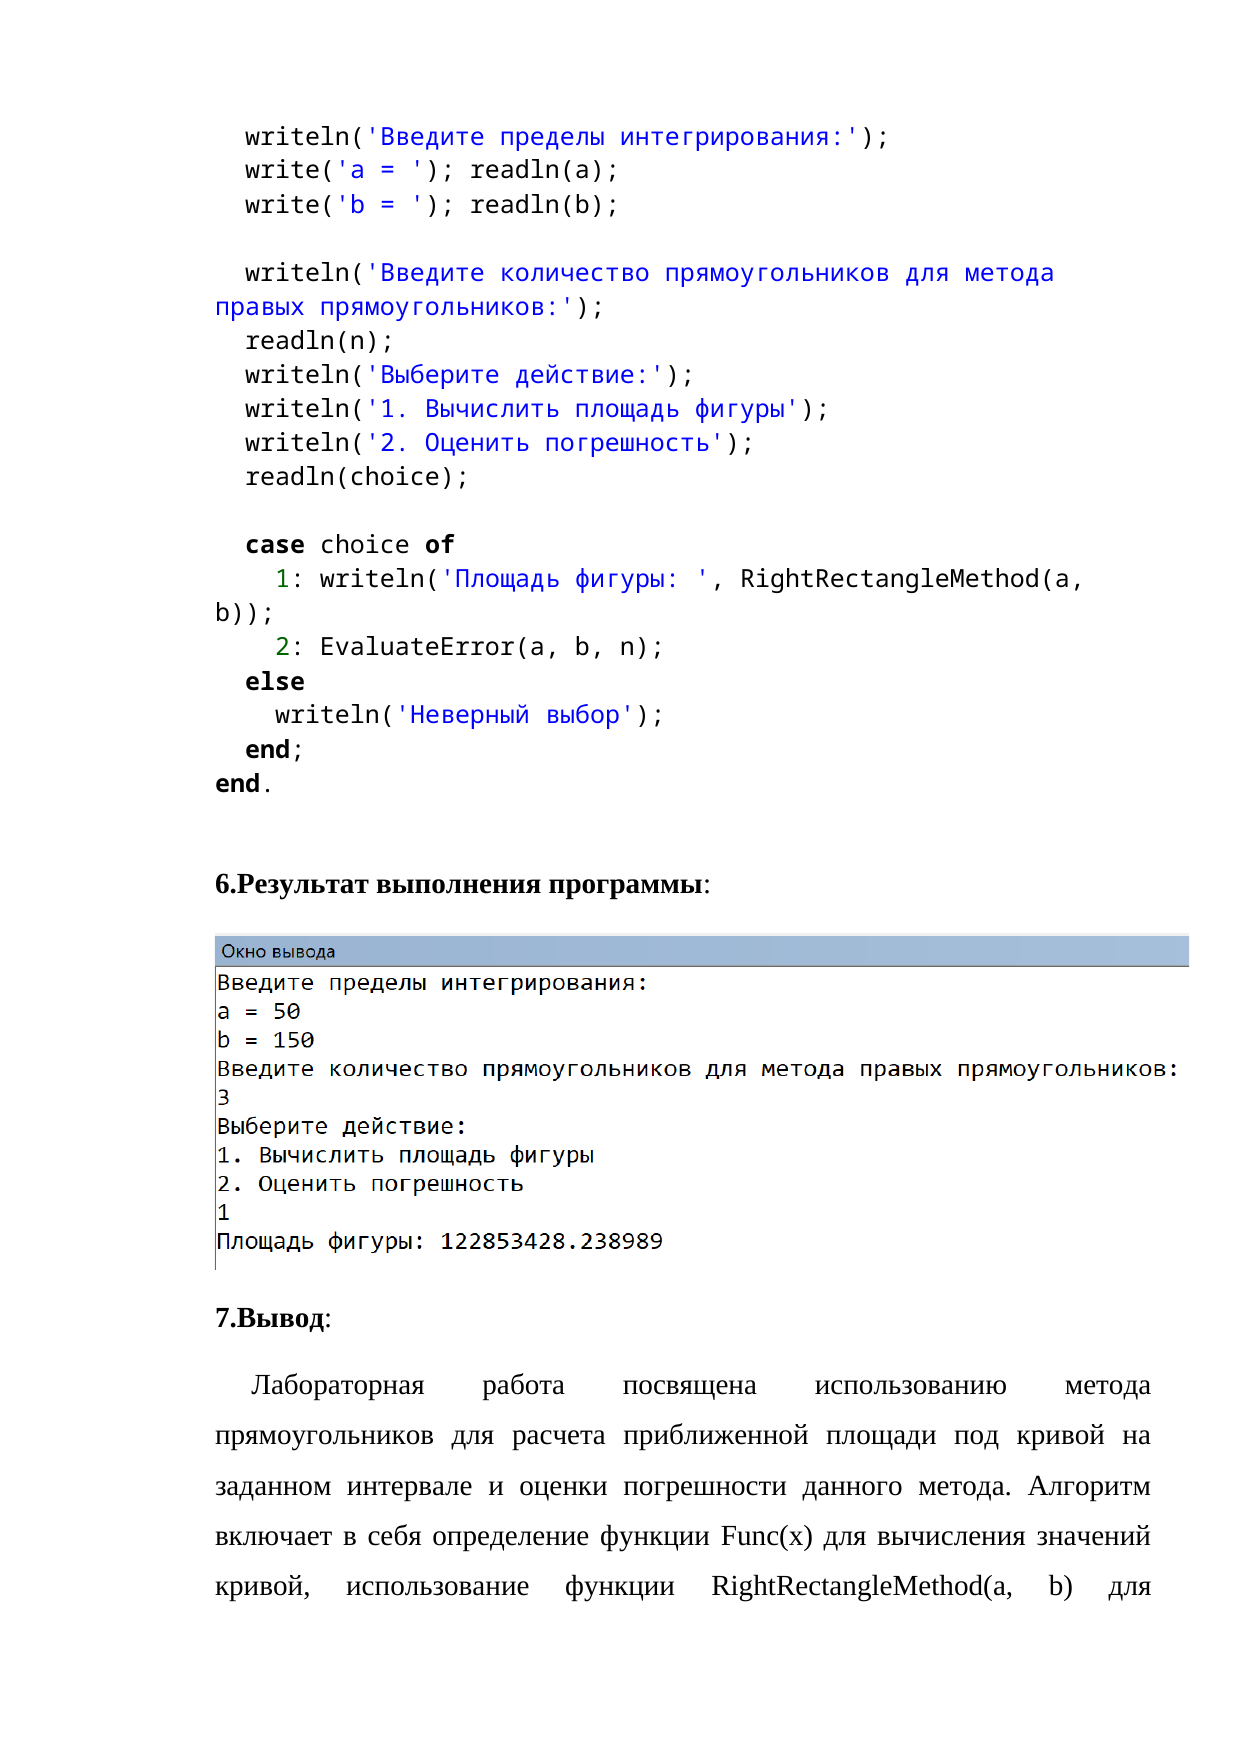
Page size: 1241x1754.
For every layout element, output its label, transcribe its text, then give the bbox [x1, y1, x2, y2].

text else [215, 663, 1152, 697]
text case choice of [215, 527, 1152, 561]
text writeln('Введите количество прямоугольников для метода правых прямоугольников:'); [215, 254, 1152, 322]
text 7.Вывод: [215, 1300, 1152, 1334]
text write('a = '); readln(a); [215, 152, 1152, 186]
text end; [215, 731, 1152, 765]
picture [214, 933, 1190, 1270]
text readln(choice); [215, 459, 1152, 493]
text writeln('Выберите действие:'); [215, 357, 1152, 391]
text write('b = '); readln(b); [215, 186, 1152, 220]
text readln(n); [215, 322, 1152, 357]
text writeln('2. Оценить погрешность'); [215, 425, 1152, 459]
text writeln('1. Вычислить площадь фигуры'); [215, 391, 1152, 425]
text writeln('Введите пределы интегрирования:'); [215, 118, 1152, 152]
text end. [215, 765, 1152, 799]
text 2: EvaluateError(a, b, n); [215, 629, 1152, 663]
text 6.Результат выполнения программы: [215, 866, 1152, 900]
text writeln('Неверный выбор'); [215, 697, 1152, 731]
text 1: writeln('Площадь фигуры: ', RightRectangleMethod(a, b)); [215, 561, 1152, 629]
